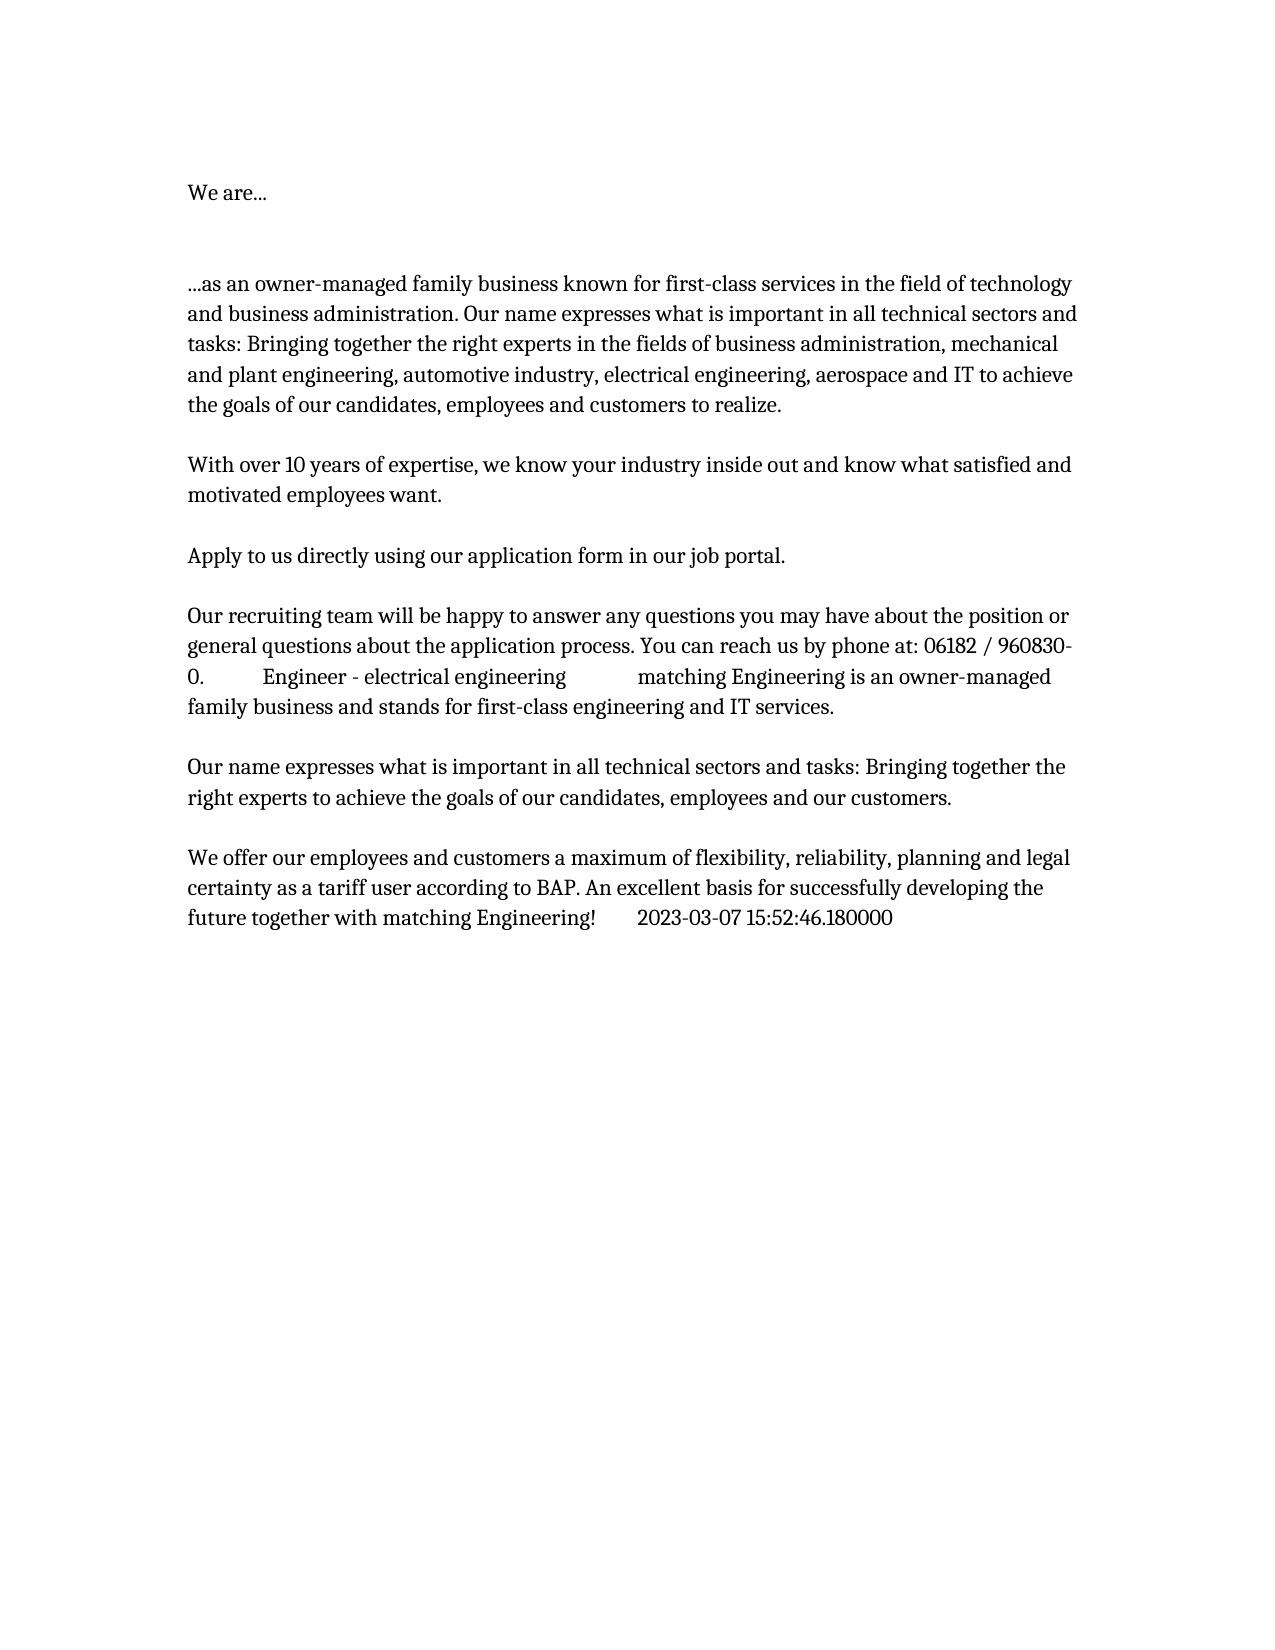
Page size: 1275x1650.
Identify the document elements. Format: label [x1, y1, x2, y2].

text [187, 150, 1087, 962]
